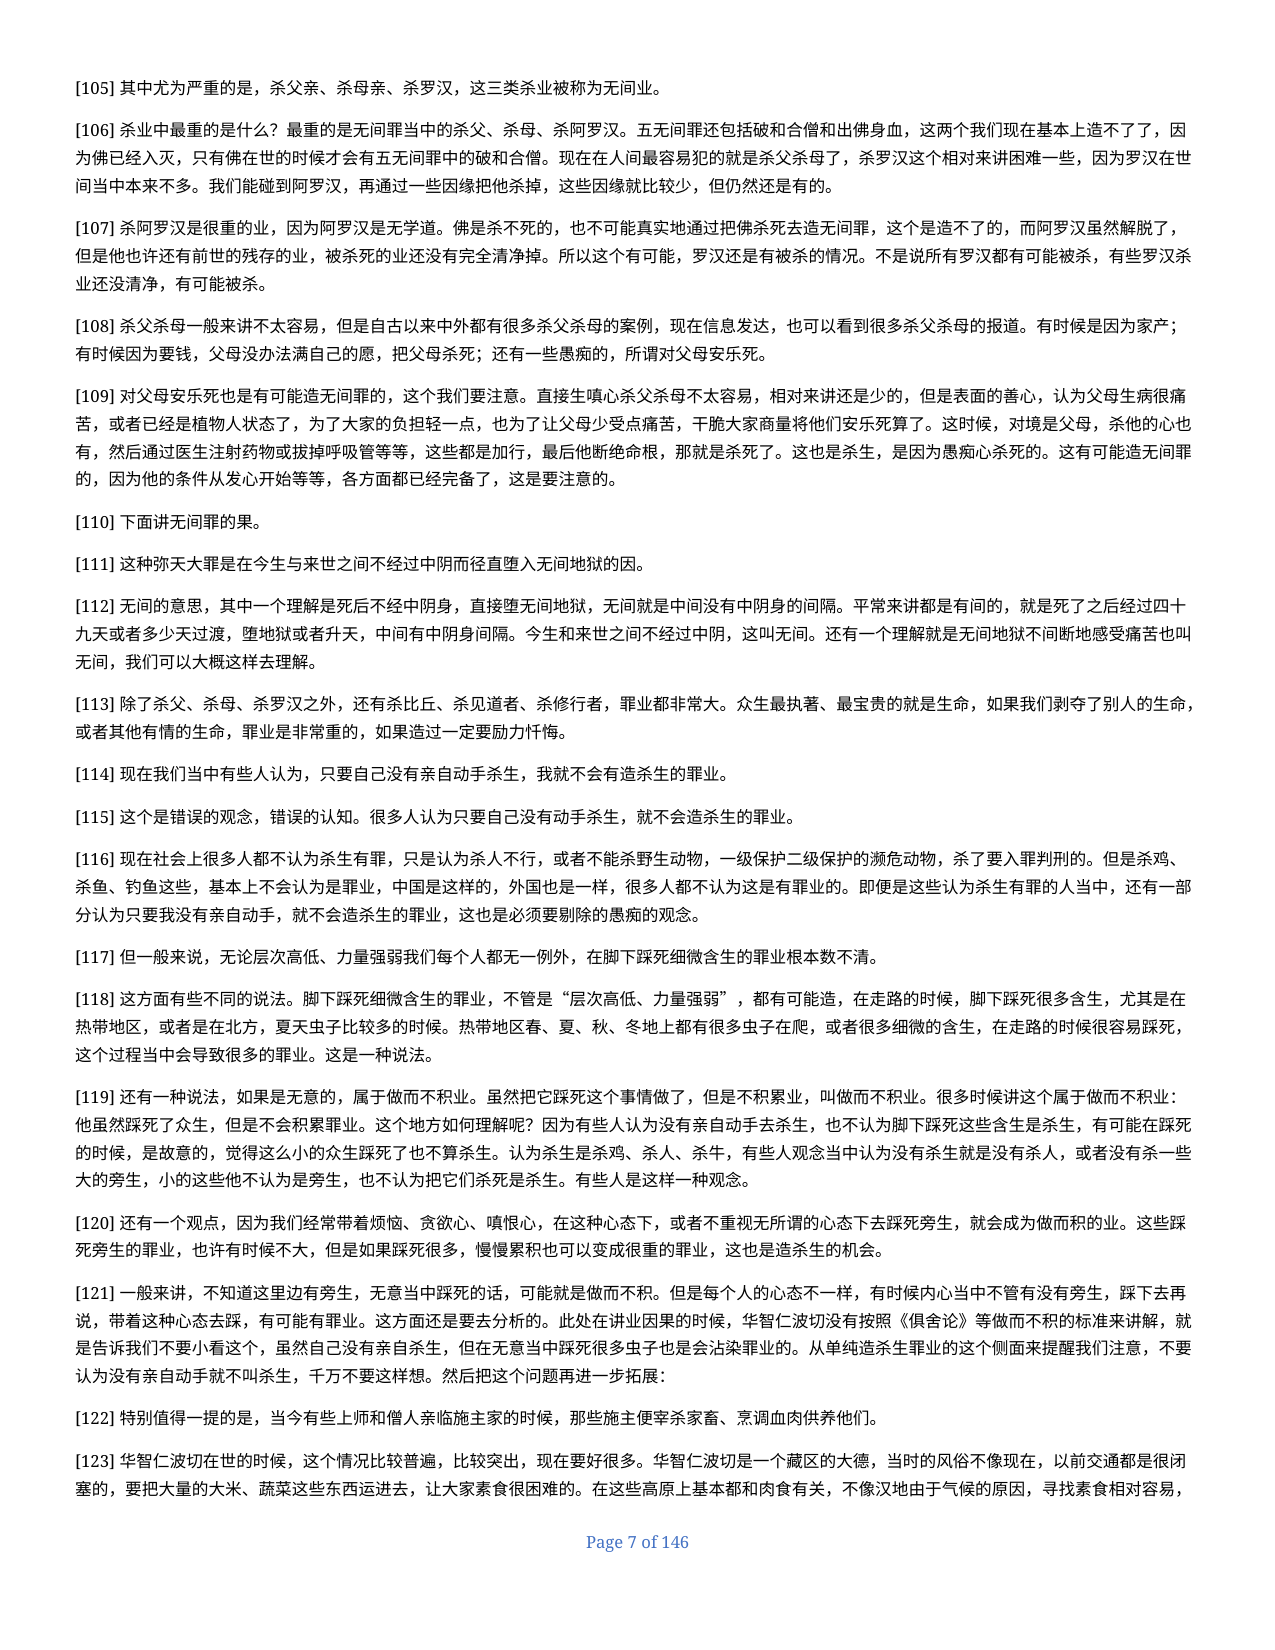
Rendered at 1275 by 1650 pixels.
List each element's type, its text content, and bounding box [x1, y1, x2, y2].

text [112] 无间的意思，其中一个理解是死后不经中阴身，直接堕无间地狱，无间就是中间没有中阴身的间隔。平常来讲都是有间的，就是死了之后经过四十九天或者多少天过渡，堕地狱或者升天，中间有中阴身间隔。今生和来世之间不经过中阴，这叫无间。还有一个理解就是无间地狱不间断地感受痛苦也叫无间，我们可以大概这样去理解。 [75, 593, 1200, 673]
text [118] 这方面有些不同的说法。脚下踩死细微含生的罪业，不管是“层次高低、力量强弱”，都有可能造，在走路的时候，脚下踩死很多含生，尤其是在热带地区，或者是在北方，夏天虫子比较多的时候。热带地区春、夏、秋、冬地上都有很多虫子在爬，或者很多细微的含生，在走路的时候很容易踩死，这个过程当中会导致很多的罪业。这是一种说法。 [75, 986, 1200, 1066]
text [114] 现在我们当中有些人认为，只要自己没有亲自动手杀生，我就不会有造杀生的罪业。 [75, 761, 1200, 786]
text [75, 1448, 1200, 1500]
text [115] 这个是错误的观念，错误的认知。很多人认为只要自己没有动手杀生，就不会造杀生的罪业。 [75, 804, 1200, 828]
text [109] 对父母安乐死也是有可能造无间罪的，这个我们要注意。直接生嗔心杀父杀母不太容易，相对来讲还是少的，但是表面的善心，认为父母生病很痛苦，或者已经是植物人状态了，为了大家的负担轻一点，也为了让父母少受点痛苦，干脆大家商量将他们安乐死算了。这时候，对境是父母，杀他的心也有，然后通过医生注射药物或拔掉呼吸管等等，这些都是加行，最后他断绝命根，那就是杀死了。这也是杀生，是因为愚痴心杀死的。这有可能造无间罪的，因为他的条件从发心开始等等，各方面都已经完备了，这是要注意的。 [75, 383, 1200, 491]
text [116] 现在社会上很多人都不认为杀生有罪，只是认为杀人不行，或者不能杀野生动物，一级保护二级保护的濒危动物，杀了要入罪判刑的。但是杀鸡、杀鱼、钓鱼这些，基本上不会认为是罪业，中国是这样的，外国也是一样，很多人都不认为这是有罪业的。即便是这些认为杀生有罪的人当中，还有一部分认为只要我没有亲自动手，就不会造杀生的罪业，这也是必须要剔除的愚痴的观念。 [75, 846, 1200, 926]
text [121] 一般来讲，不知道这里边有旁生，无意当中踩死的话，可能就是做而不积。但是每个人的心态不一样，有时候内心当中不管有没有旁生，踩下去再说，带着这种心态去踩，有可能有罪业。这方面还是要去分析的。此处在讲业因果的时候，华智仁波切没有按照《俱舍论》等做而不积的标准来讲解，就是告诉我们不要小看这个，虽然自己没有亲自杀生，但在无意当中踩死很多虫子也是会沾染罪业的。从单纯造杀生罪业的这个侧面来提醒我们注意，不要认为没有亲自动手就不叫杀生，千万不要这样想。然后把这个问题再进一步拓展： [75, 1280, 1200, 1387]
text [117] 但一般来说，无论层次高低、力量强弱我们每个人都无一例外，在脚下踩死细微含生的罪业根本数不清。 [75, 944, 1200, 968]
text [113] 除了杀父、杀母、杀罗汉之外，还有杀比丘、杀见道者、杀修行者，罪业都非常大。众生最执著、最宝贵的就是生命，如果我们剥夺了别人的生命，或者其他有情的生命，罪业是非常重的，如果造过一定要励力忏悔。 [75, 691, 1200, 743]
text [105] 其中尤为严重的是，杀父亲、杀母亲、杀罗汉，这三类杀业被称为无间业。 [75, 75, 1200, 99]
text [119] 还有一种说法，如果是无意的，属于做而不积业。虽然把它踩死这个事情做了，但是不积累业，叫做而不积业。很多时候讲这个属于做而不积业：他虽然踩死了众生，但是不会积累罪业。这个地方如何理解呢？因为有些人认为没有亲自动手去杀生，也不认为脚下踩死这些含生是杀生，有可能在踩死的时候，是故意的，觉得这么小的众生踩死了也不算杀生。认为杀生是杀鸡、杀人、杀牛，有些人观念当中认为没有杀生就是没有杀人，或者没有杀一些大的旁生，小的这些他不认为是旁生，也不认为把它们杀死是杀生。有些人是这样一种观念。 [75, 1084, 1200, 1192]
text [106] 杀业中最重的是什么？最重的是无间罪当中的杀父、杀母、杀阿罗汉。五无间罪还包括破和合僧和出佛身血，这两个我们现在基本上造不了了，因为佛已经入灭，只有佛在世的时候才会有五无间罪中的破和合僧。现在在人间最容易犯的就是杀父杀母了，杀罗汉这个相对来讲困难一些，因为罗汉在世间当中本来不多。我们能碰到阿罗汉，再通过一些因缘把他杀掉，这些因缘就比较少，但仍然还是有的。 [75, 117, 1200, 197]
text [120] 还有一个观点，因为我们经常带着烦恼、贪欲心、嗔恨心，在这种心态下，或者不重视无所谓的心态下去踩死旁生，就会成为做而积的业。这些踩死旁生的罪业，也许有时候不大，但是如果踩死很多，慢慢累积也可以变成很重的罪业，这也是造杀生的机会。 [75, 1210, 1200, 1262]
text [111] 这种弥天大罪是在今生与来世之间不经过中阴而径直堕入无间地狱的因。 [75, 551, 1200, 575]
text [107] 杀阿罗汉是很重的业，因为阿罗汉是无学道。佛是杀不死的，也不可能真实地通过把佛杀死去造无间罪，这个是造不了的，而阿罗汉虽然解脱了，但是他也许还有前世的残存的业，被杀死的业还没有完全清净掉。所以这个有可能，罗汉还是有被杀的情况。不是说所有罗汉都有可能被杀，有些罗汉杀业还没清净，有可能被杀。 [75, 215, 1200, 295]
text [122] 特别值得一提的是，当今有些上师和僧人亲临施主家的时候，那些施主便宰杀家畜、烹调血肉供养他们。 [75, 1405, 1200, 1429]
text [110] 下面讲无间罪的果。 [75, 509, 1200, 533]
text [108] 杀父杀母一般来讲不太容易，但是自古以来中外都有很多杀父杀母的案例，现在信息发达，也可以看到很多杀父杀母的报道。有时候是因为家产；有时候因为要钱，父母没办法满自己的愿，把父母杀死；还有一些愚痴的，所谓对父母安乐死。 [75, 313, 1200, 365]
